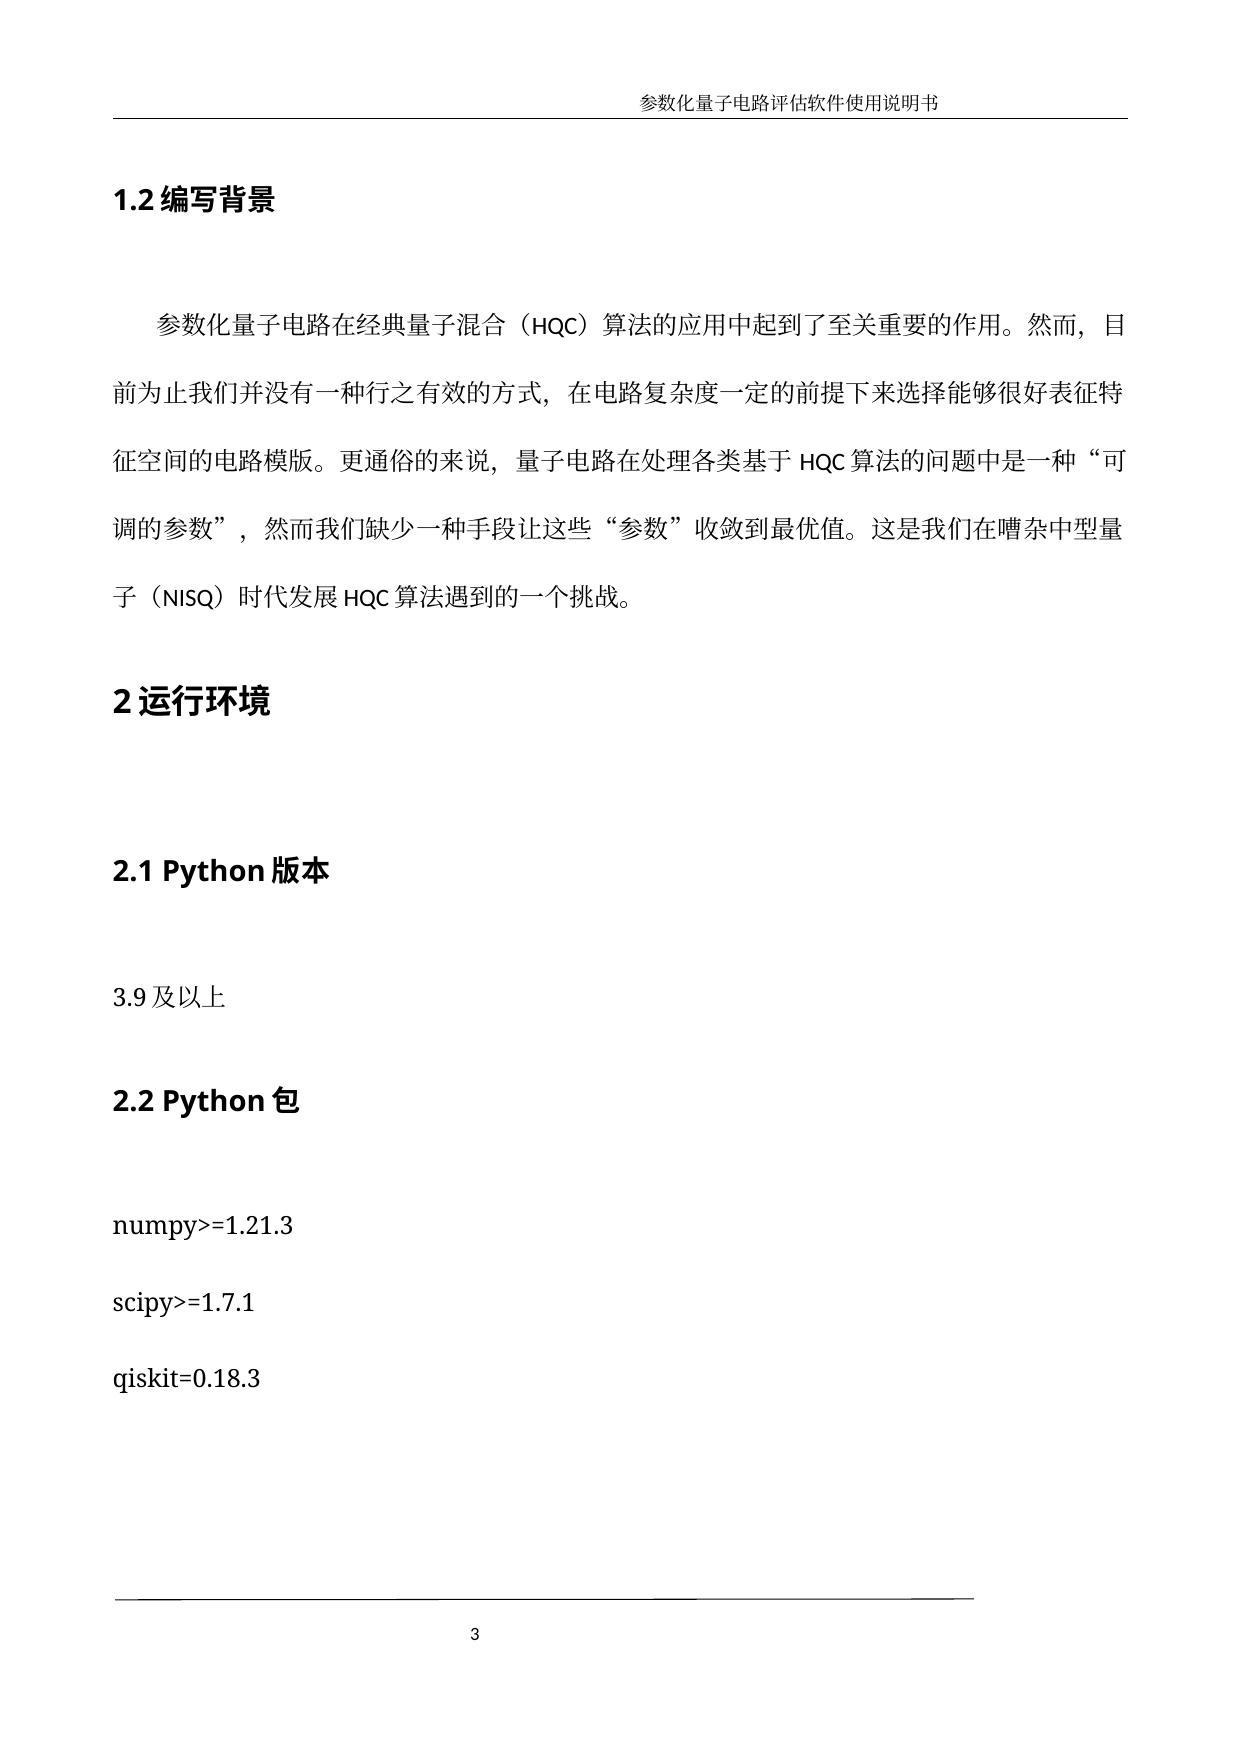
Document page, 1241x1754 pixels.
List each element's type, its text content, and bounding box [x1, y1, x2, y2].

text qiskit=0.18.3 [112, 1344, 1128, 1412]
text numpy>=1.21.3 [112, 1191, 1128, 1259]
subtitle 2运行环境 [112, 665, 1128, 733]
subtitle 2.2 Python包 [112, 1065, 1128, 1133]
text 参数化量子电路在经典量子混合（HQC）算法的应用中起到了至关重要的作用。然而，目前为止我们并没有一种行之有效的方式，在电路复杂度一定的前提下来选择能够很好表征特征空间的电路模版。更通俗的来说，量子电路在处理各类基于HQC算法的问题中是一种“可调的参数”，然而我们缺少一种手段让这些“参数”收敛到最优值。这是我们在嘈杂中型量子（NISQ）时代发展HQC算法遇到的一个挑战。 [112, 290, 1128, 629]
text scipy>=1.7.1 [112, 1267, 1128, 1335]
subtitle 2.1 Python版本 [112, 835, 1128, 903]
text 3.9及以上 [112, 961, 1128, 1029]
subtitle 1.2编写背景 [112, 164, 1128, 232]
